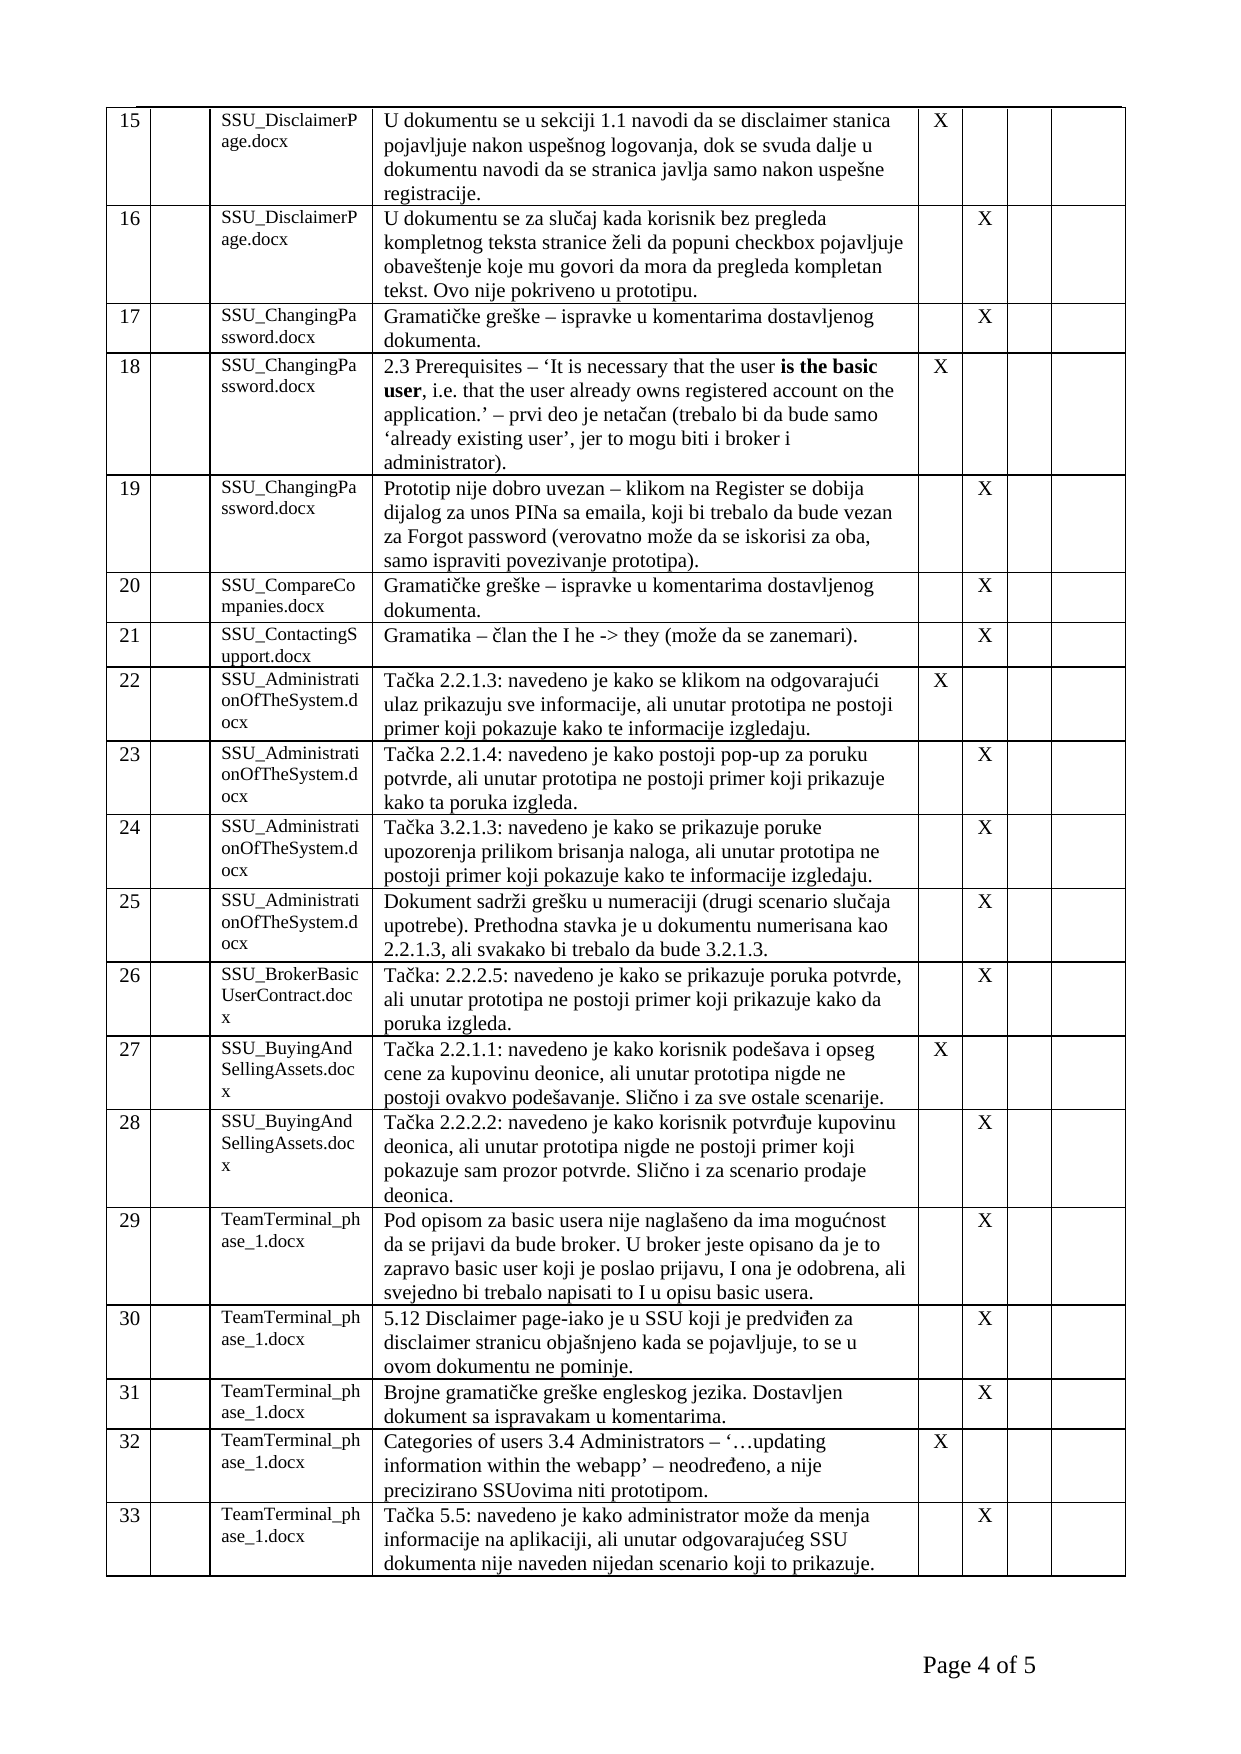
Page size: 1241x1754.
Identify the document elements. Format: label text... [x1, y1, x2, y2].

table_cell X [963, 476, 1007, 572]
table_cell Gramatičke greške – ispravke u komentarima dostavljenog dokumenta. [373, 304, 918, 352]
table_cell [1052, 304, 1125, 352]
table_cell X [919, 668, 962, 740]
table_cell SSU_AdministrationOfTheSystem.docx [211, 815, 372, 887]
table_cell [151, 889, 209, 961]
table_cell [963, 1037, 1007, 1109]
table_cell [919, 1306, 962, 1378]
table_cell 25 [107, 889, 150, 961]
table_cell [1008, 742, 1051, 814]
table_cell [1008, 1306, 1051, 1378]
table_cell 33 [107, 1503, 150, 1575]
table_cell [151, 476, 209, 572]
table_cell [151, 108, 210, 205]
table_cell [1008, 1503, 1051, 1575]
table_cell X [963, 1503, 1007, 1575]
table_cell [1052, 815, 1125, 887]
table_cell [1052, 623, 1125, 666]
table_cell X [963, 304, 1007, 352]
table_cell X [963, 1110, 1007, 1207]
table_cell [151, 623, 209, 666]
table_cell 22 [107, 668, 150, 740]
table_cell [919, 742, 962, 814]
table_cell [1052, 1430, 1125, 1502]
table_cell [1052, 108, 1125, 205]
table_cell X [963, 742, 1007, 814]
table_cell [1052, 742, 1125, 814]
table_cell SSU_AdministrationOfTheSystem.docx [211, 668, 372, 740]
table_cell SSU_DisclaimerPage.docx [211, 206, 372, 302]
table_cell SSU_ChangingPassword.docx [211, 304, 372, 352]
table_cell [919, 304, 962, 352]
table_cell [151, 1110, 209, 1207]
table_cell 30 [107, 1306, 150, 1378]
table_cell X [963, 1380, 1007, 1428]
table_cell [1008, 1208, 1051, 1304]
table_cell [1052, 476, 1125, 572]
table_cell [151, 573, 209, 622]
table_cell [151, 354, 209, 474]
table_cell [919, 963, 962, 1035]
table_cell X [963, 889, 1007, 961]
table_cell 21 [107, 623, 150, 666]
table_cell 28 [107, 1110, 150, 1207]
table_cell 23 [107, 742, 150, 814]
table_cell [963, 108, 1007, 205]
table_cell [1052, 1110, 1125, 1207]
table_cell 24 [107, 815, 150, 887]
table_cell Gramatičke greške – ispravke u komentarima dostavljenog dokumenta. [373, 573, 918, 622]
table_cell [1052, 1380, 1125, 1428]
table_cell [1052, 1208, 1125, 1304]
table_cell [151, 963, 209, 1035]
table_cell Dokument sadrži grešku u numeraciji (drugi scenario slučaja upotrebe). Prethodna stavka je u dokumentu numerisana kao 2.2.1.3, ali svakako bi trebalo da bude 3.2.1.3. [373, 889, 918, 961]
table_cell 5.12 Disclaimer page-iako je u SSU koji je predviđen za disclaimer stranicu objašnjeno kada se pojavljuje, to se u ovom dokumentu ne pominje. [373, 1306, 918, 1378]
table_cell [963, 354, 1007, 474]
table_cell [963, 668, 1007, 740]
table_cell U dokumentu se za slučaj kada korisnik bez pregleda kompletnog teksta stranice želi da popuni checkbox pojavljuje obaveštenje koje mu govori da mora da pregleda kompletan tekst. Ovo nije pokriveno u prototipu. [373, 206, 918, 302]
table_cell Tačka 2.2.2.2: navedeno je kako korisnik potvrđuje kupovinu deonica, ali unutar prototipa nigde ne postoji primer koji pokazuje sam prozor potvrde. Slično i za scenario prodaje deonica. [373, 1110, 918, 1207]
table_cell 29 [107, 1208, 150, 1304]
table_cell SSU_BuyingAndSellingAssets.docx [211, 1037, 372, 1109]
table_cell [1008, 1430, 1051, 1502]
table_cell X [919, 1037, 962, 1109]
table_cell SSU_BrokerBasicUserContract.docx [211, 963, 372, 1035]
table_cell [1008, 206, 1051, 302]
table_cell TeamTerminal_phase_1.docx [211, 1380, 372, 1428]
table_cell [151, 1380, 209, 1428]
table_cell TeamTerminal_phase_1.docx [211, 1208, 372, 1304]
table_cell [919, 1110, 962, 1207]
table_cell SSU_DisclaimerPage.docx [211, 108, 372, 205]
table_cell [151, 1503, 209, 1575]
table_cell Tačka 5.5: navedeno je kako administrator može da menja informacije na aplikaciji, ali unutar odgovarajućeg SSU dokumenta nije naveden nijedan scenario koji to prikazuje. [373, 1503, 918, 1575]
table_cell [919, 573, 962, 622]
table_cell SSU_ChangingPassword.docx [211, 354, 372, 474]
table_cell TeamTerminal_phase_1.docx [211, 1430, 372, 1502]
table_cell [1008, 1037, 1051, 1109]
table_cell SSU_ContactingSupport.docx [211, 623, 372, 666]
table_cell X [963, 815, 1007, 887]
table_cell X [919, 108, 962, 205]
table_cell [151, 1430, 209, 1502]
table_cell X [919, 354, 962, 474]
table_cell 31 [107, 1380, 150, 1428]
table_cell X [963, 1306, 1007, 1378]
table_cell [1008, 573, 1051, 622]
table_cell 17 [107, 304, 150, 352]
table_cell [1052, 963, 1125, 1035]
table_cell SSU_ChangingPassword.docx [211, 476, 372, 572]
table_cell [1008, 963, 1051, 1035]
table_cell X [963, 573, 1007, 622]
table_cell [1008, 304, 1051, 352]
table_cell [151, 304, 209, 352]
table_cell 15 [107, 108, 150, 205]
table_cell [919, 815, 962, 887]
table_cell [1052, 889, 1125, 961]
table_cell [1052, 206, 1125, 302]
table_cell X [963, 623, 1007, 666]
table_cell X [963, 1208, 1007, 1304]
table_cell 16 [107, 206, 150, 302]
table_cell SSU_AdministrationOfTheSystem.docx [211, 742, 372, 814]
table_cell 27 [107, 1037, 150, 1109]
table_cell X [963, 206, 1007, 302]
table_cell TeamTerminal_phase_1.docx [211, 1306, 372, 1378]
table_cell [1008, 815, 1051, 887]
table_cell [1052, 354, 1125, 474]
table_cell [1008, 1380, 1051, 1428]
table_cell [1052, 1306, 1125, 1378]
table_cell [1008, 354, 1051, 474]
table_cell [1008, 623, 1051, 666]
table_cell U dokumentu se u sekciji 1.1 navodi da se disclaimer stanica pojavljuje nakon uspešnog logovanja, dok se svuda dalje u dokumentu navodi da se stranica javlja samo nakon uspešne registracije. [373, 108, 918, 205]
table_cell Tačka 2.2.1.3: navedeno je kako se klikom na odgovarajući ulaz prikazuju sve informacije, ali unutar prototipa ne postoji primer koji pokazuje kako te informacije izgledaju. [373, 668, 918, 740]
table_cell [151, 1208, 209, 1304]
table_cell SSU_BuyingAndSellingAssets.docx [211, 1110, 372, 1207]
table_cell [919, 623, 962, 666]
table_cell [919, 1380, 962, 1428]
table_cell [151, 668, 209, 740]
table_cell [1008, 889, 1051, 961]
table_cell X [963, 963, 1007, 1035]
table_cell X [919, 1430, 962, 1502]
table_cell [1008, 1110, 1051, 1207]
table_cell [919, 889, 962, 961]
table_cell 18 [107, 354, 150, 474]
table_cell [1008, 476, 1051, 572]
table_cell Gramatika – član the I he -> they (može da se zanemari). [373, 623, 918, 666]
table_cell [919, 206, 962, 302]
table_cell [1008, 108, 1051, 205]
table_cell Tačka: 2.2.2.5: navedeno je kako se prikazuje poruka potvrde, ali unutar prototipa ne postoji primer koji prikazuje kako da poruka izgleda. [373, 963, 918, 1035]
table_cell [1052, 668, 1125, 740]
table_cell Tačka 3.2.1.3: navedeno je kako se prikazuje poruke upozorenja prilikom brisanja naloga, ali unutar prototipa ne postoji primer koji pokazuje kako te informacije izgledaju. [373, 815, 918, 887]
table_cell 32 [107, 1430, 150, 1502]
table_cell [151, 1306, 209, 1378]
table_cell Tačka 2.2.1.1: navedeno je kako korisnik podešava i opseg cene za kupovinu deonice, ali unutar prototipa nigde ne postoji ovakvo podešavanje. Slično i za sve ostale scenarije. [373, 1037, 918, 1109]
table_cell [919, 1503, 962, 1575]
table_cell SSU_AdministrationOfTheSystem.docx [211, 889, 372, 961]
table_cell 20 [107, 573, 150, 622]
table_cell [151, 206, 209, 302]
table_cell [151, 815, 209, 887]
table_cell Brojne gramatičke greške engleskog jezika. Dostavljen dokument sa ispravakam u komentarima. [373, 1380, 918, 1428]
table_cell 19 [107, 476, 150, 572]
table_cell TeamTerminal_phase_1.docx [211, 1503, 372, 1575]
table_cell Tačka 2.2.1.4: navedeno je kako postoji pop-up za poruku potvrde, ali unutar prototipa ne postoji primer koji prikazuje kako ta poruka izgleda. [373, 742, 918, 814]
table_cell [151, 742, 209, 814]
table_cell Pod opisom za basic usera nije naglašeno da ima mogućnost da se prijavi da bude broker. U broker jeste opisano da je to zapravo basic user koji je poslao prijavu, I ona je odobrena, ali svejedno bi trebalo napisati to I u opisu basic usera. [373, 1208, 918, 1304]
table_cell [1052, 1037, 1125, 1109]
table_cell SSU_CompareCompanies.docx [211, 573, 372, 622]
table_cell Prototip nije dobro uvezan – klikom na Register se dobija dijalog za unos PINa sa emaila, koji bi trebalo da bude vezan za Forgot password (verovatno može da se iskorisi za oba, samo ispraviti povezivanje prototipa). [373, 476, 918, 572]
table_cell [963, 1430, 1007, 1502]
table_cell Categories of users 3.4 Administrators – ‘…updating information within the webapp’ – neodređeno, a nije precizirano SSUovima niti prototipom. [373, 1430, 918, 1502]
table_cell [1052, 573, 1125, 622]
table_cell [919, 476, 962, 572]
table_cell [1008, 668, 1051, 740]
table_cell [151, 1037, 209, 1109]
table_cell 26 [107, 963, 150, 1035]
table_cell [1052, 1503, 1125, 1575]
table_cell 2.3 Prerequisites – ‘It is necessary that the user is the basic user, i.e. that the user already owns registered account on the application.’ – prvi deo je netačan (trebalo bi da bude samo ‘already existing user’, jer to mogu biti i broker i administrator). [373, 354, 918, 474]
table_cell [919, 1208, 962, 1304]
